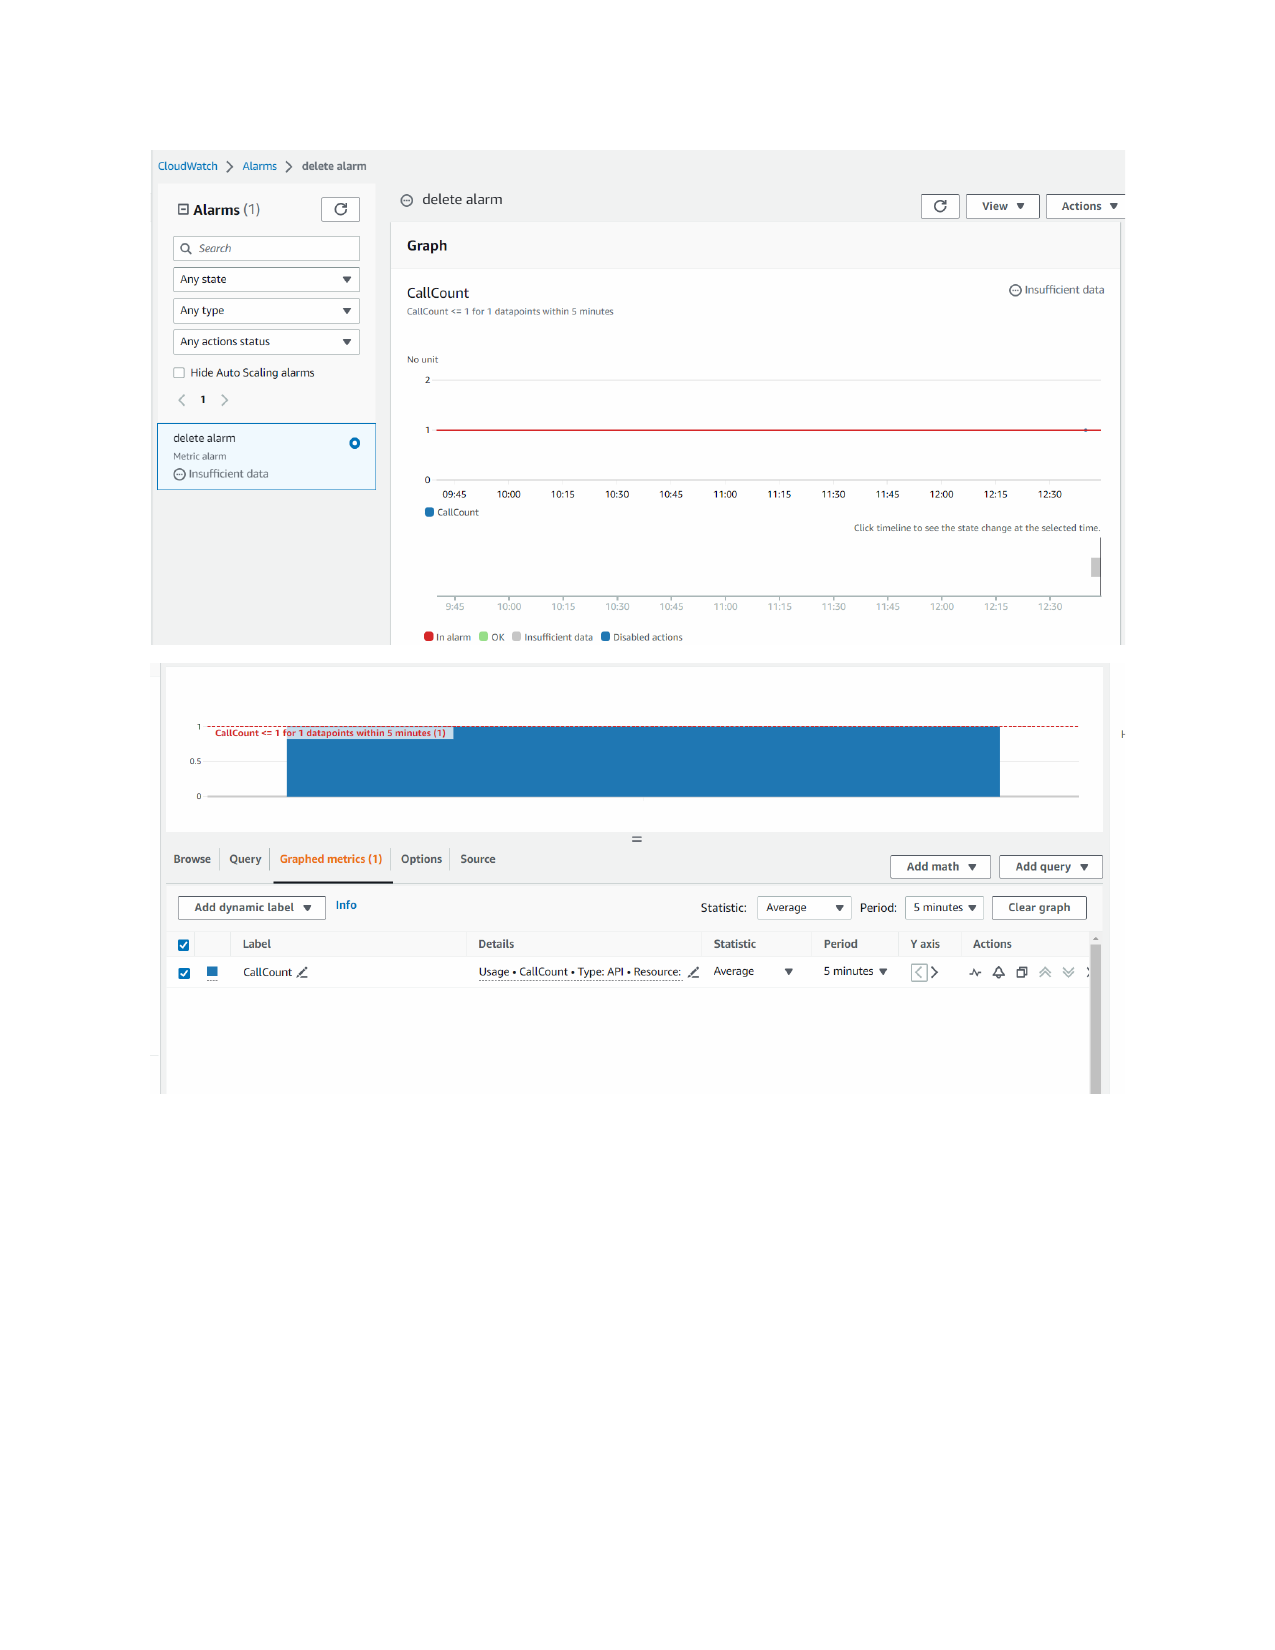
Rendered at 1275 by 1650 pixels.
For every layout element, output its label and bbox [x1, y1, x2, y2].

picture [150, 150, 1125, 645]
picture [150, 663, 1125, 1094]
